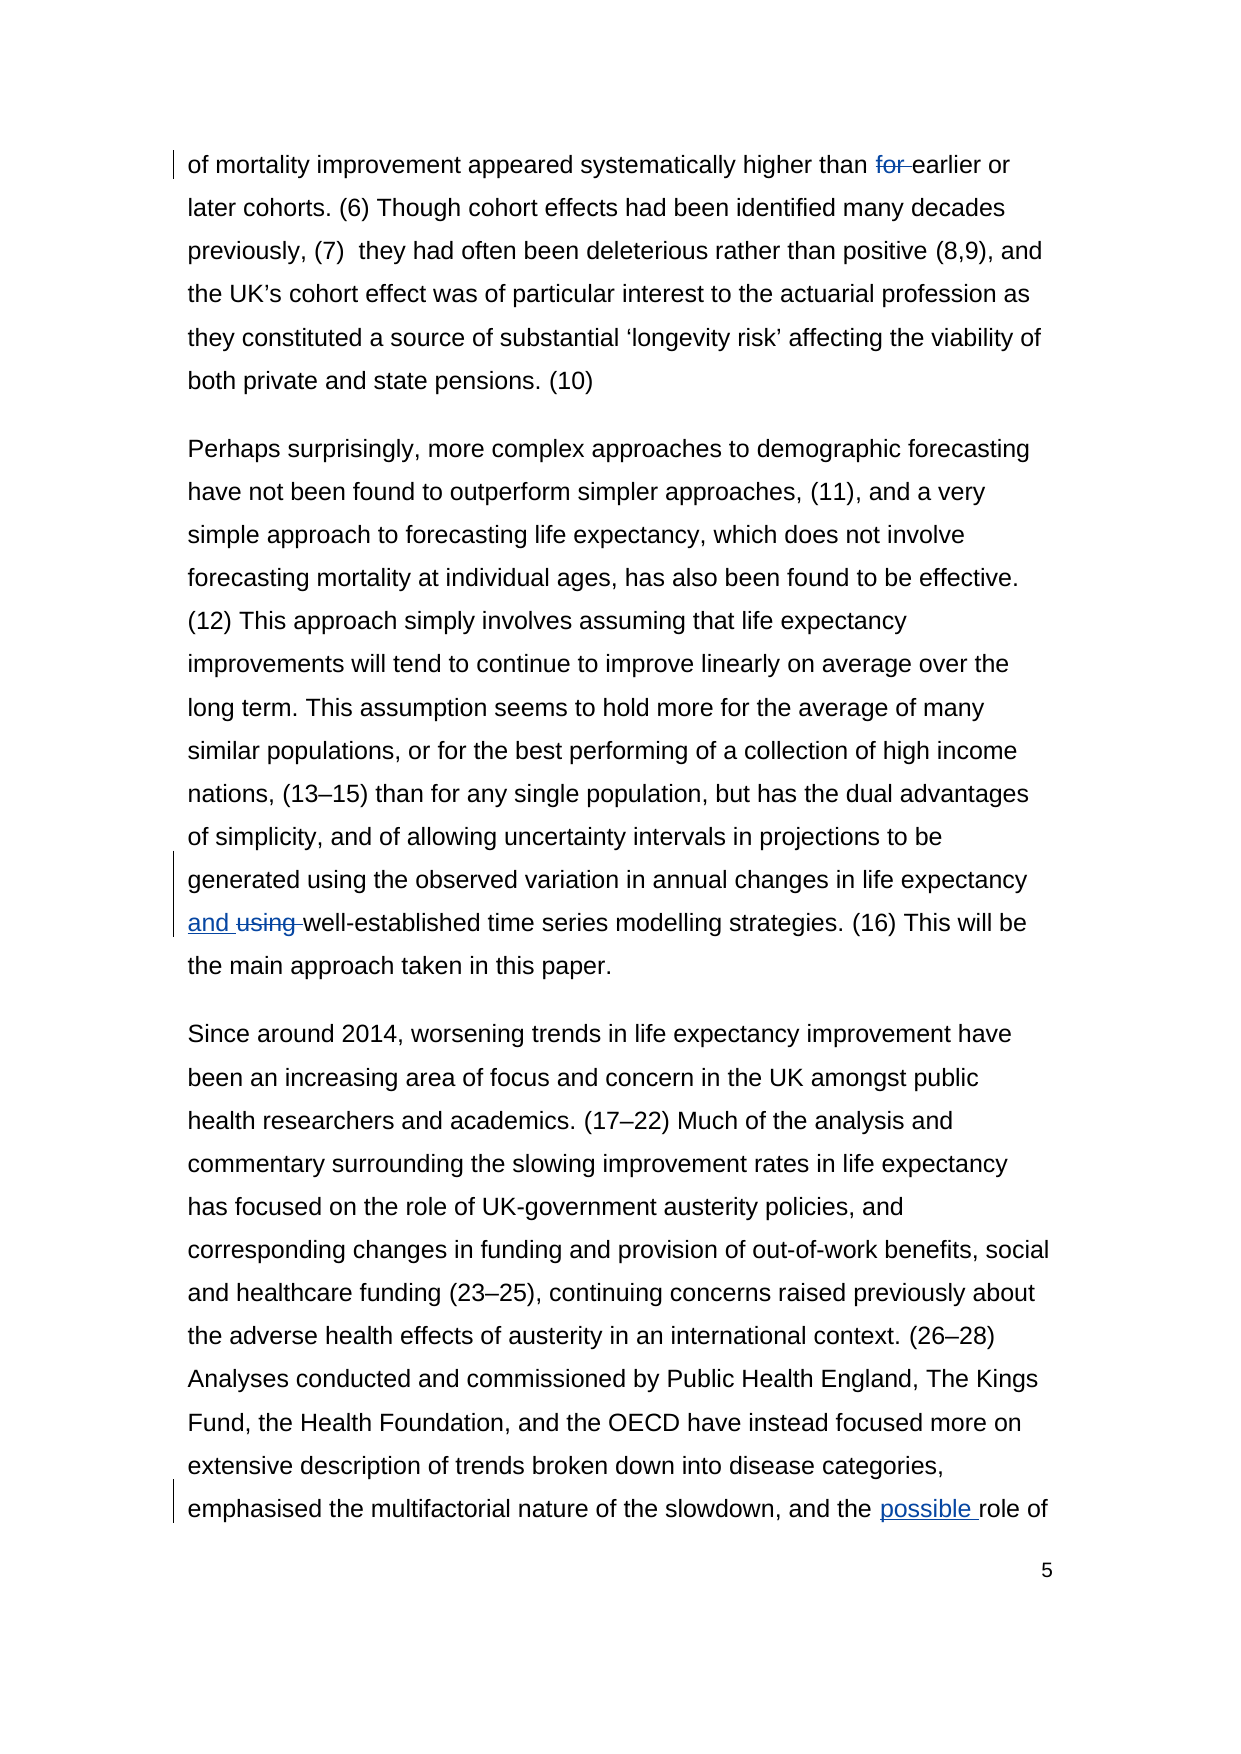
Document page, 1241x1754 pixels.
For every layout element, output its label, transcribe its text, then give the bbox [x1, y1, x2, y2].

text Perhaps surprisingly, more complex approaches to demographic forecasting have not been found to outperform simpler approaches, (11), and a very simple approach to forecasting life expectancy, which does not involve forecasting mortality at individual ages, has also been found to be effective. (12) This approach simply involves assuming that life expectancy improvements will tend to continue to improve linearly on average over the long term. This assumption seems to hold more for the average of many similar populations, or for the best performing of a collection of high income nations, (13–15) than for any single population, but has the dual advantages of simplicity, and of allowing uncertainty intervals in projections to be generated using the observed variation in annual changes in life expectancy well-established time series modelling strategies. (16) This will be the main approach taken in this paper. [187, 434, 1053, 980]
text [187, 1019, 1053, 1522]
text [187, 150, 1053, 394]
